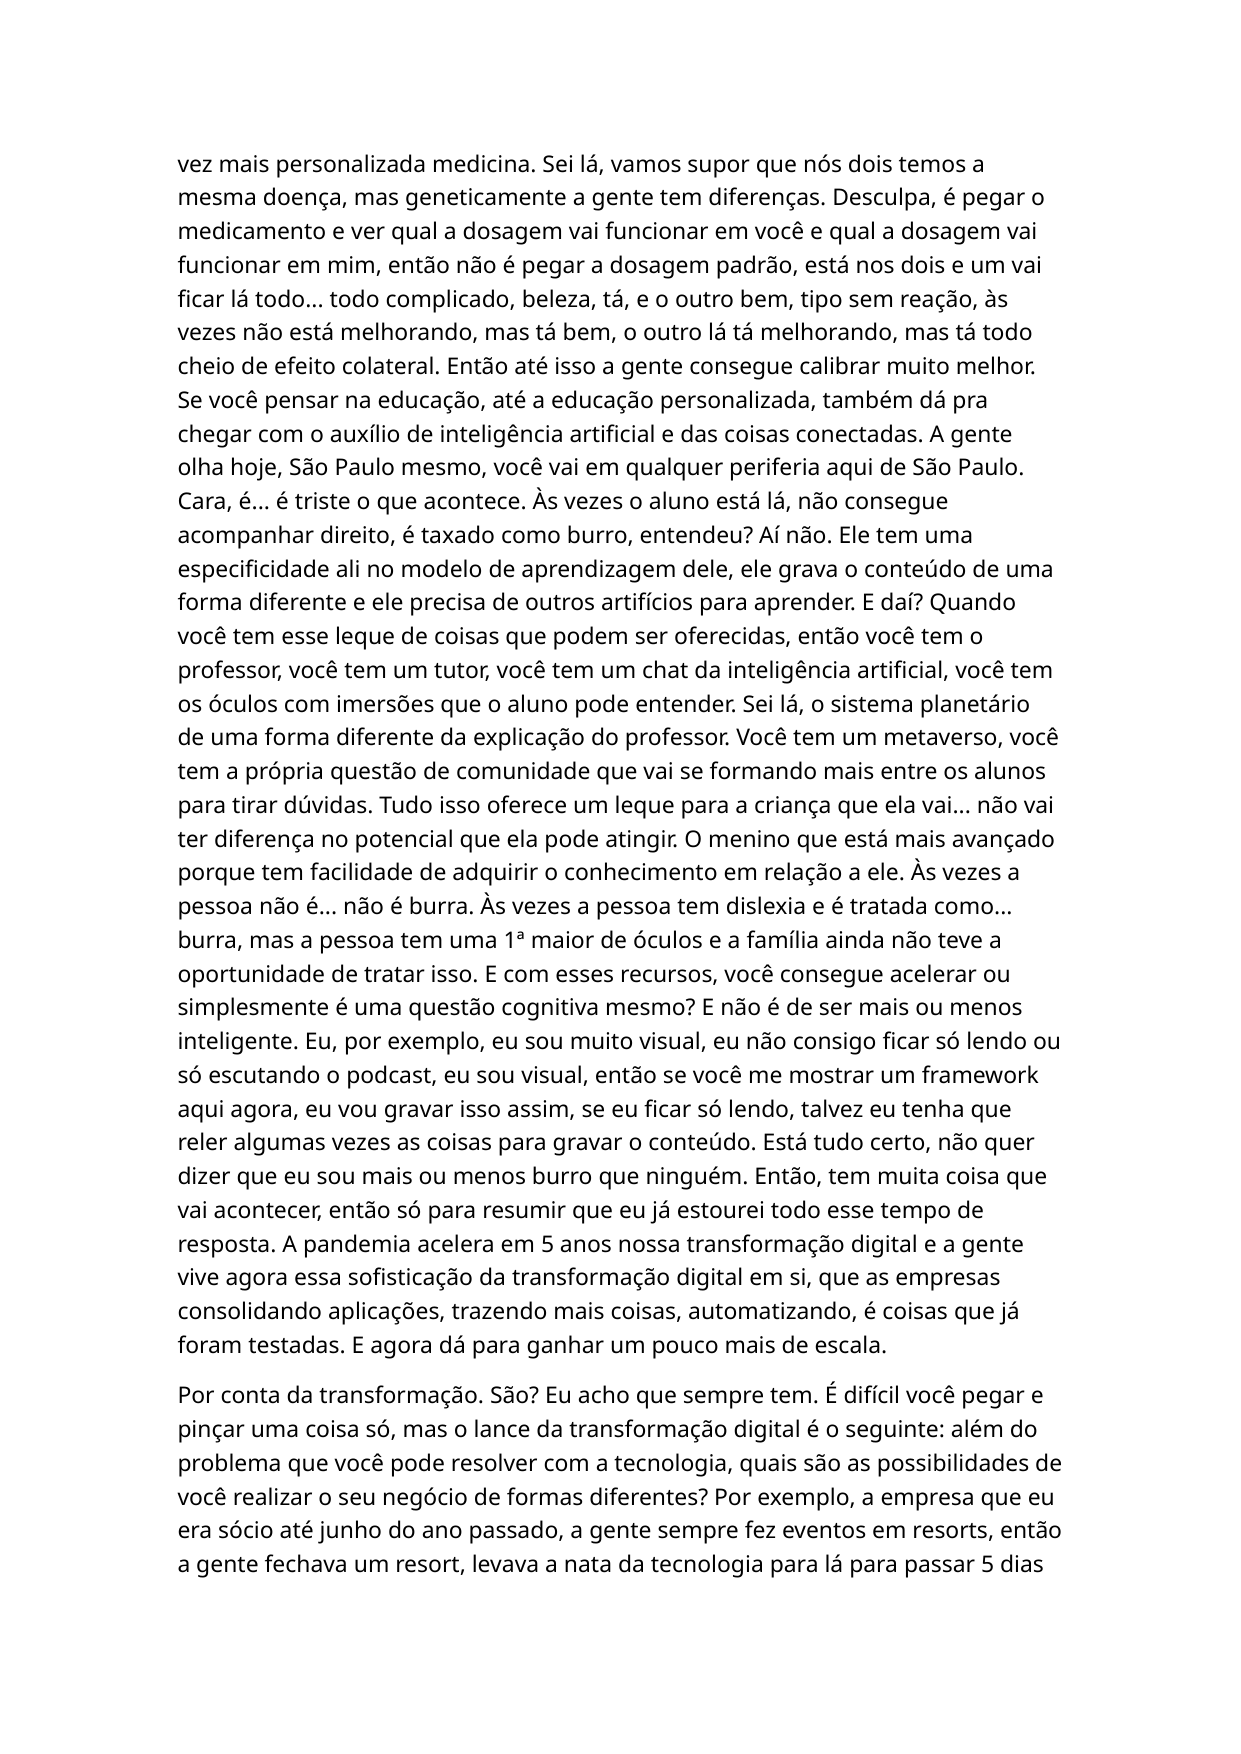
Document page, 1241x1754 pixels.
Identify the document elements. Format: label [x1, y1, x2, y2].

text [177, 1379, 1063, 1579]
text [177, 148, 1063, 1360]
